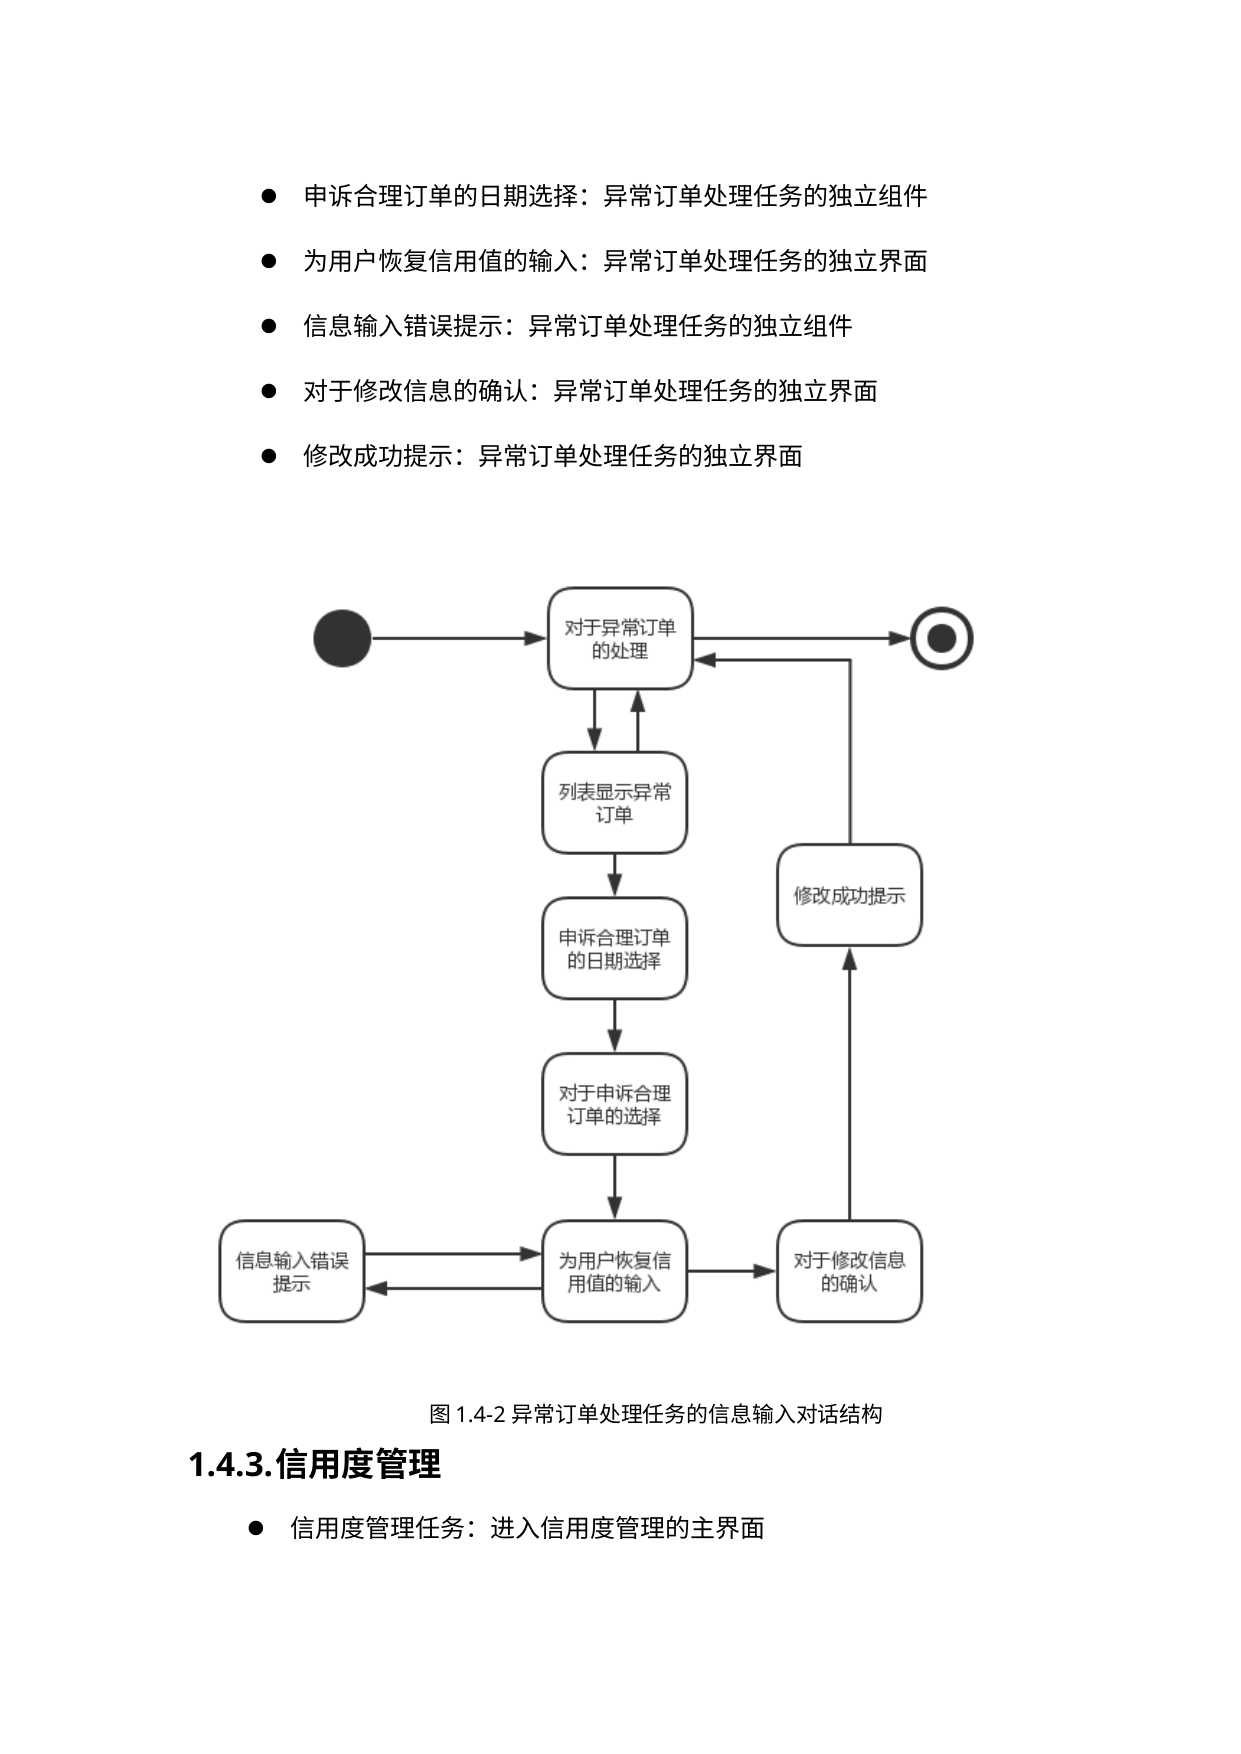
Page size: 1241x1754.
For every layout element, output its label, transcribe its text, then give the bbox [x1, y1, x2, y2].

picture [151, 519, 1017, 1368]
text 图1.4-2 异常订单处理任务的信息输入对话结构 [259, 1397, 1053, 1429]
list 为用户恢复信用值的输入：异常订单处理任务的独立界面 [259, 227, 1053, 292]
list 信息输入错误提示：异常订单处理任务的独立组件 [259, 292, 1053, 357]
list 申诉合理订单的日期选择：异常订单处理任务的独立组件 [259, 162, 1053, 227]
list 信用度管理任务：进入信用度管理的主界面 [246, 1494, 1053, 1559]
list 信用度管理 [187, 1429, 1053, 1494]
list 对于修改信息的确认：异常订单处理任务的独立界面 [259, 357, 1053, 422]
list 修改成功提示：异常订单处理任务的独立界面 [259, 422, 1053, 487]
